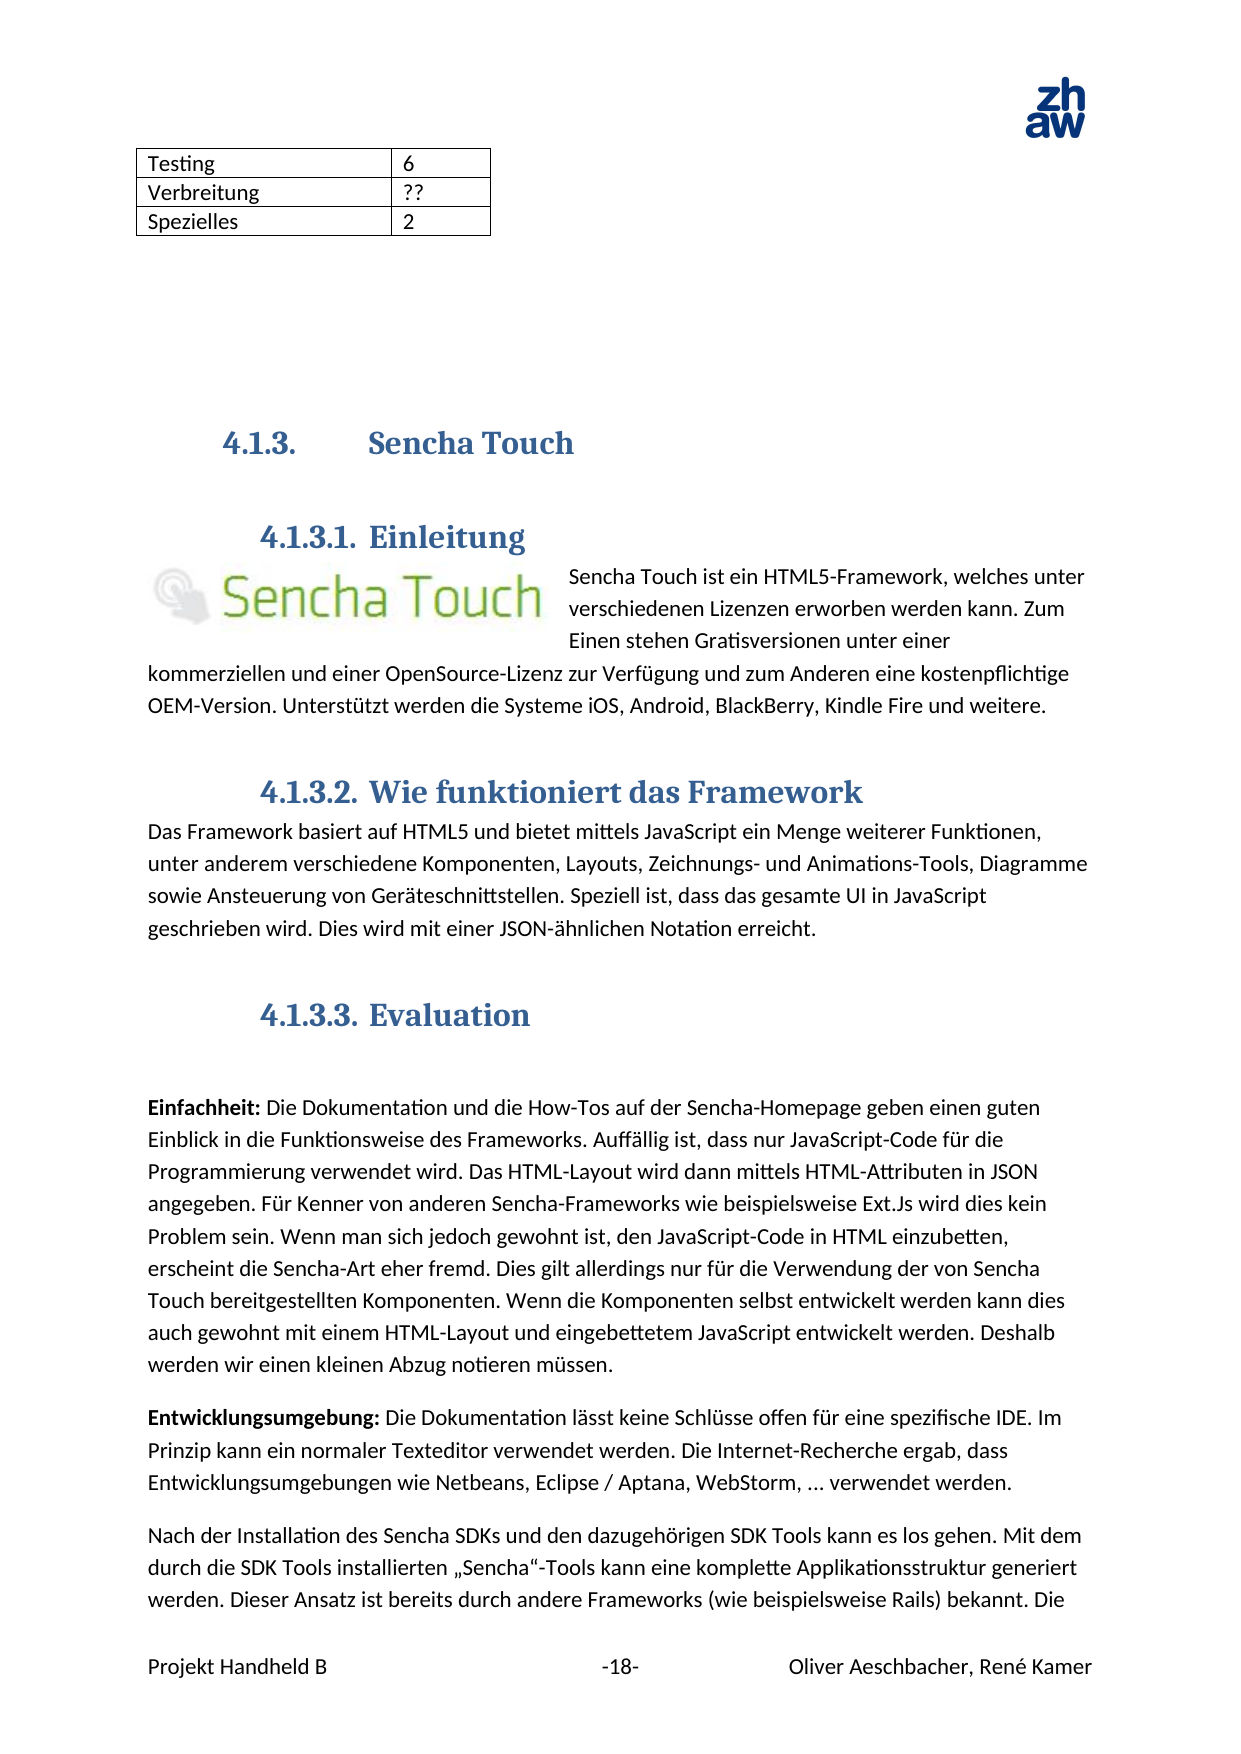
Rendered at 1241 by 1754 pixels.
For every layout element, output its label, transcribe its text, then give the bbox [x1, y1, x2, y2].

subtitle Einleitung [260, 518, 1093, 556]
table_cell 2 [392, 207, 490, 235]
text Sencha Touch ist ein HTML5-Framework, welches unter verschiedenen Lizenzen erworben werden kann. Zum Einen stehen Gratisversionen unter einer kommerziellen und einer OpenSource-Lizenz zur Verfügung und zum Anderen eine kostenpflichtige OEM-Version. Unterstützt werden die Systeme iOS, Android, BlackBerry, Kindle Fire und weitere. [148, 562, 1093, 719]
subtitle Wie funktioniert das Framework [260, 773, 1093, 811]
text Das Framework basiert auf HTML5 und bietet mittels JavaScript ein Menge weiterer Funktionen, unter anderem verschiedene Komponenten, Layouts, Zeichnungs- und Animations-Tools, Diagramme sowie Ansteuerung von Geräteschnittstellen. Speziell ist, dass das gesamte UI in JavaScript geschrieben wird. Dies wird mit einer JSON-ähnlichen Notation erreicht. [148, 817, 1093, 942]
table_cell Verbreitung [137, 178, 391, 206]
table_cell Testing [137, 149, 391, 177]
table_cell ?? [392, 178, 490, 206]
subtitle Sencha Touch [223, 424, 1093, 462]
subtitle Evaluation [260, 996, 1093, 1034]
table_cell Spezielles [137, 207, 391, 235]
table_cell 6 [392, 149, 490, 177]
picture [146, 562, 550, 633]
text Entwicklungsumgebung: Die Dokumentation lässt keine Schlüsse offen für eine spezifische IDE. Im Prinzip kann ein normaler Texteditor verwendet werden. Die Internet-Recherche ergab, dass Entwicklungsumgebungen wie Netbeans, Eclipse / Aptana, WebStorm, ... verwendet werden. [148, 1403, 1093, 1496]
text Einfachheit: Die Dokumentation und die How-Tos auf der Sencha-Homepage geben einen guten Einblick in die Funktionsweise des Frameworks. Auffällig ist, dass nur JavaScript-Code für die Programmierung verwendet wird. Das HTML-Layout wird dann mittels HTML-Attributen in JSON angegeben. Für Kenner von anderen Sencha-Frameworks wie beispielsweise Ext.Js wird dies kein Problem sein. Wenn man sich jedoch gewohnt ist, den JavaScript-Code in HTML einzubetten, erscheint die Sencha-Art eher fremd. Dies gilt allerdings nur für die Verwendung der von Sencha Touch bereitgestellten Komponenten. Wenn die Komponenten selbst entwickelt werden kann dies auch gewohnt mit einem HTML-Layout und eingebettetem JavaScript entwickelt werden. Deshalb werden wir einen kleinen Abzug notieren müssen. [148, 1093, 1093, 1378]
picture [1020, 73, 1093, 144]
